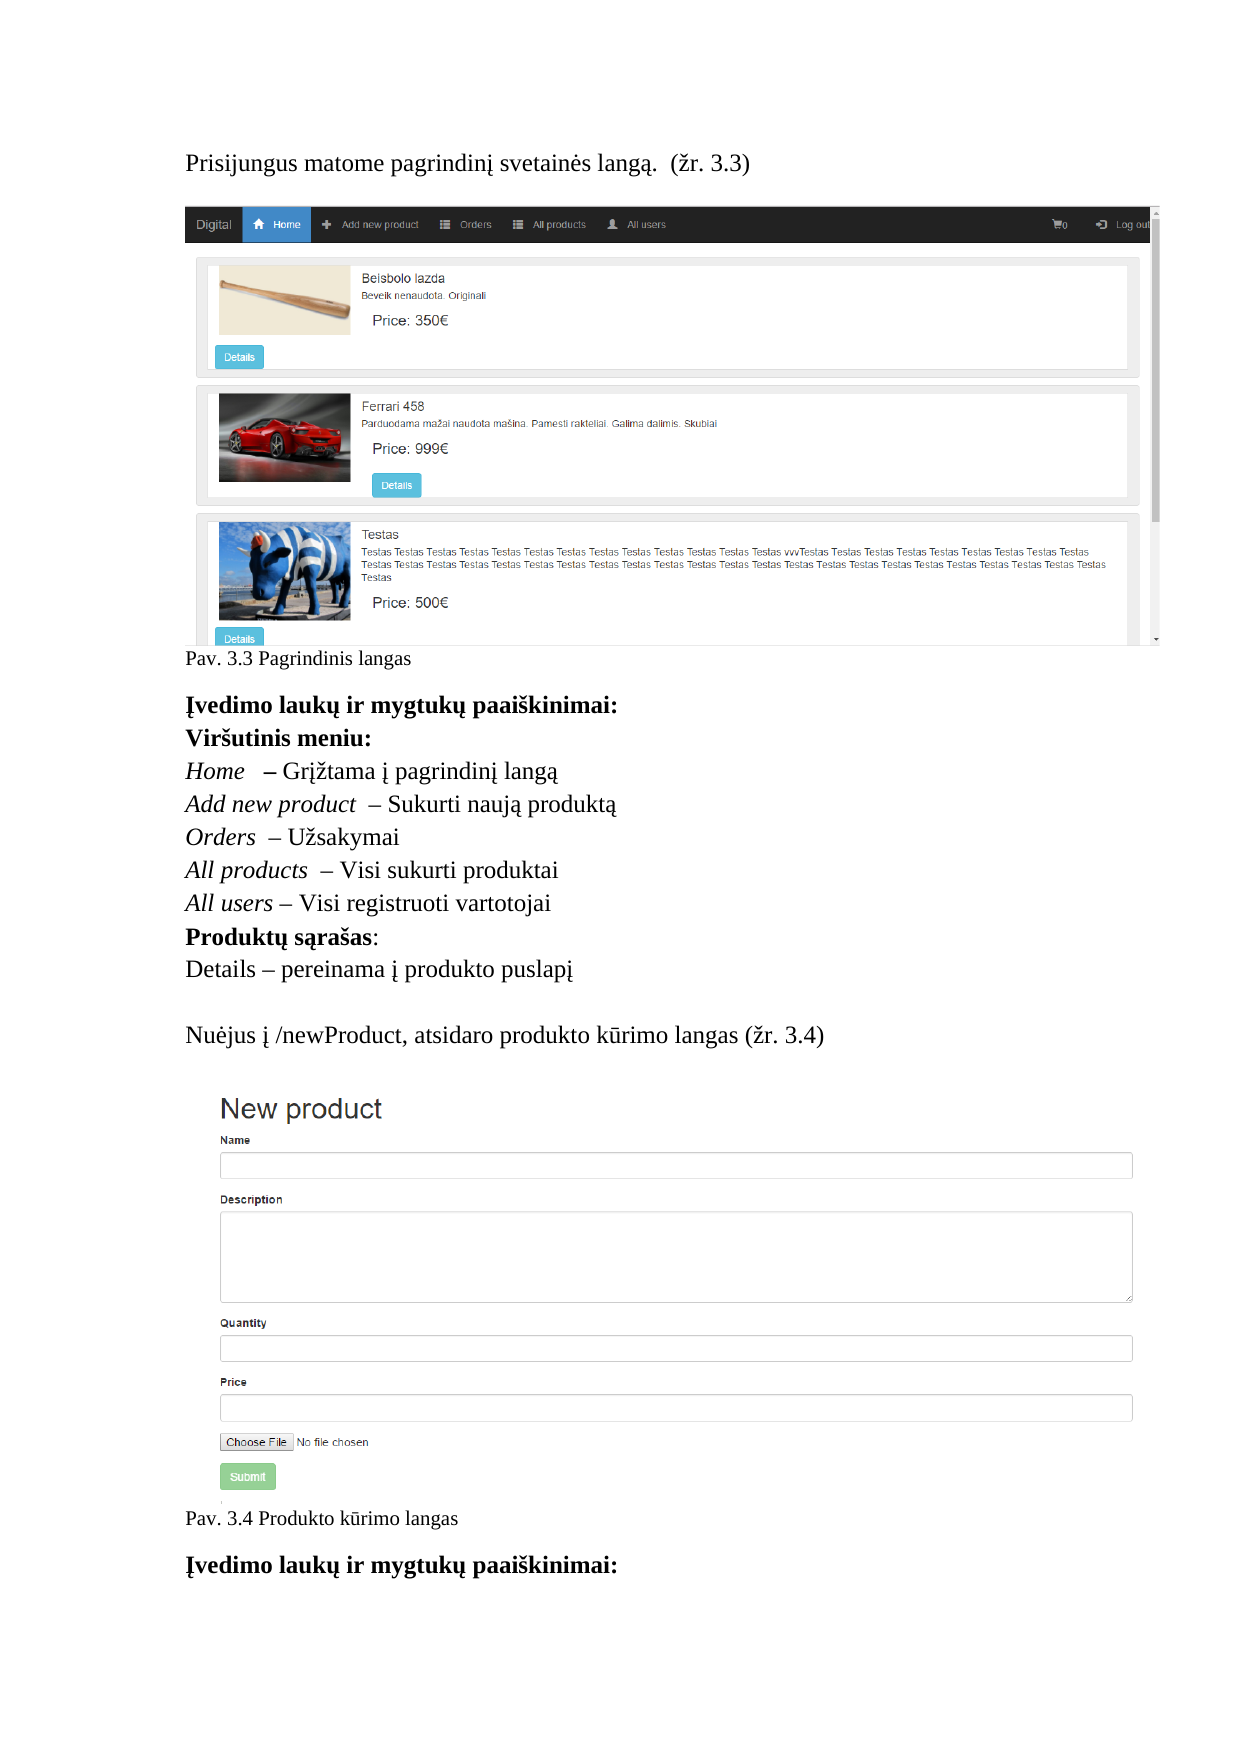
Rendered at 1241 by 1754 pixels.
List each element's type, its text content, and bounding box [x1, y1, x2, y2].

list Produktų sąrašas: [185, 922, 1122, 950]
list Add new product – Sukurti naują produktą [185, 789, 1122, 818]
list Orders – Užsakymai [185, 822, 1122, 851]
list Prisijungus matome pagrindinį svetainės langą. (žr. 3.3) [185, 148, 1122, 176]
list Įvedimo laukų ir mygtukų paaiškinimai: [185, 1551, 1122, 1579]
list Details – pereinama į produkto puslapį [185, 954, 1122, 983]
list All products – Visi sukurti produktai [185, 856, 1122, 884]
list Įvedimo laukų ir mygtukų paaiškinimai: [185, 690, 1122, 719]
list Nuėjus į /newProduct, atsidaro produkto kūrimo langas (žr. 3.4) [185, 1021, 1122, 1049]
list All users – Visi registruoti vartotojai [185, 888, 1122, 917]
picture [185, 205, 1160, 646]
list Home – Grįžtama į pagrindinį langą [185, 756, 1122, 785]
picture [185, 1078, 1160, 1506]
list Viršutinis meniu: [185, 723, 1122, 752]
